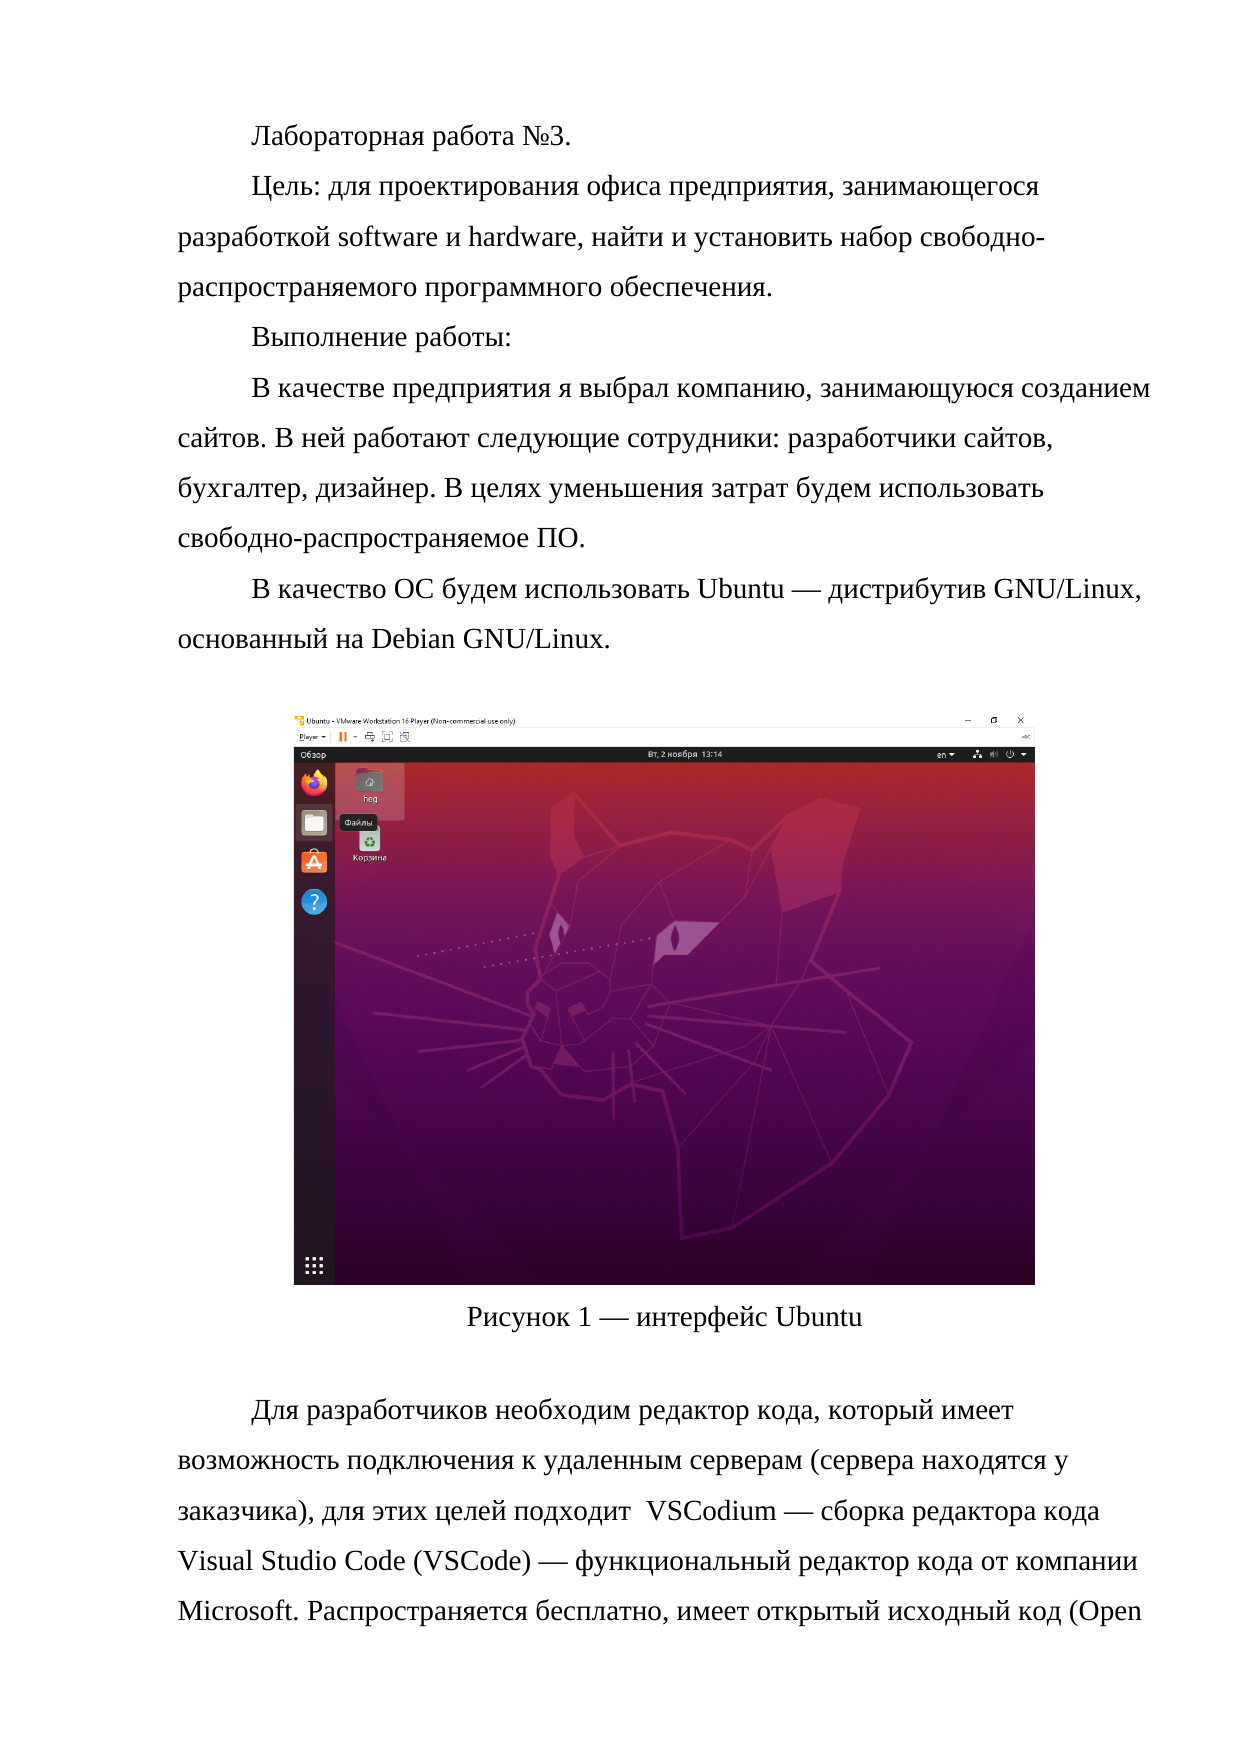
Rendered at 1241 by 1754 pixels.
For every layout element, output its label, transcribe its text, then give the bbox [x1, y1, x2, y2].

text Рисунок 1 — интерфейс Ubuntu [177, 1299, 1152, 1332]
picture [293, 714, 1035, 1285]
text В качество ОС будем использовать Ubuntu — дистрибутив GNU/Linux, основанный на Debian GNU/Linux. [177, 571, 1152, 655]
text Цель: для проектирования офиса предприятия, занимающегося разработкой software и hardware, найти и установить набор свободно-распространяемого программного обеспечения. [177, 168, 1152, 303]
text Выполнение работы: [177, 319, 1152, 353]
text Лабораторная работа №3. [177, 118, 1152, 152]
text В качестве предприятия я выбрал компанию, занимающуюся созданием сайтов. В ней работают следующие сотрудники: разработчики сайтов, бухгалтер, дизайнер. В целях уменьшения затрат будем использовать свободно-распространяемое ПО. [177, 370, 1152, 554]
